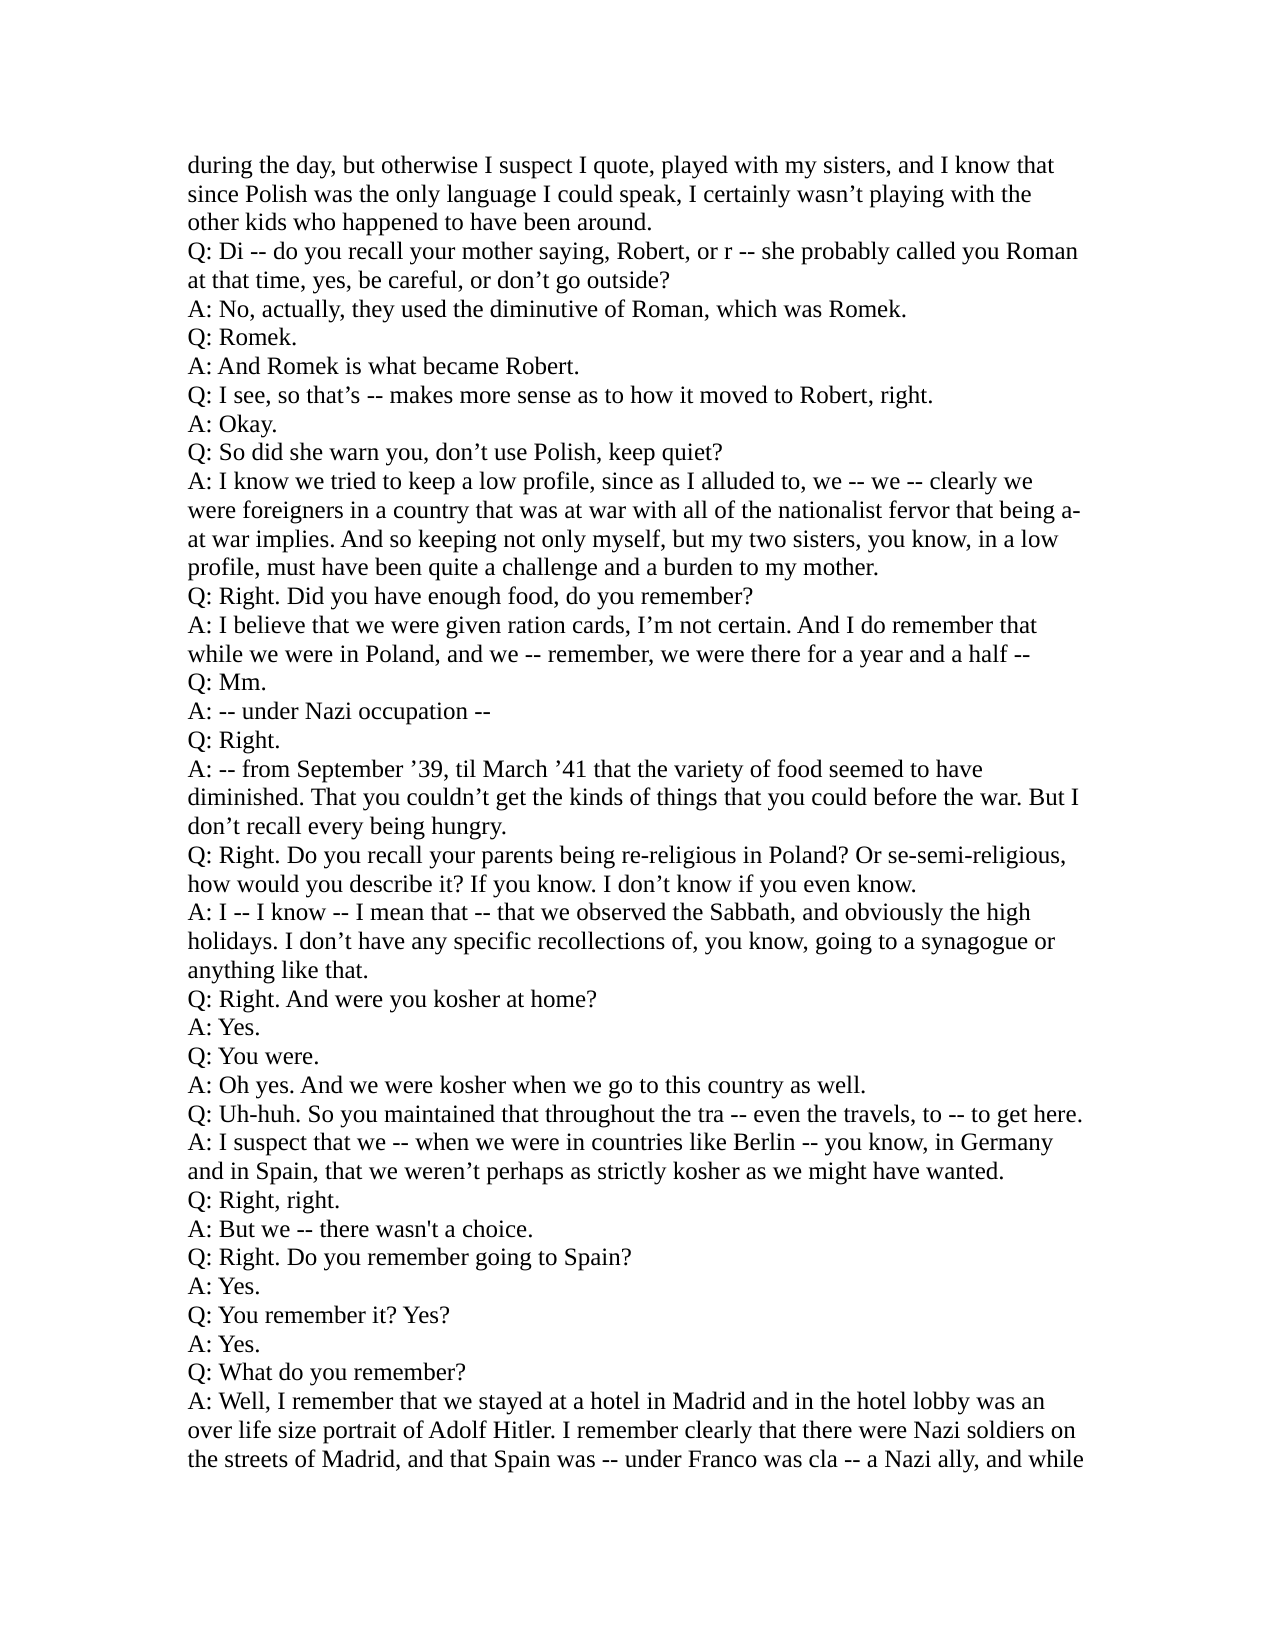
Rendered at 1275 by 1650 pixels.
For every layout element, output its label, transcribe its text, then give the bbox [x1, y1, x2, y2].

text Q: Right, right. [187, 1185, 1087, 1214]
text A: Oh yes. And we were kosher when we go to this country as well. [187, 1070, 1087, 1099]
text Q: You remember it? Yes? [187, 1300, 1087, 1329]
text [187, 150, 1087, 236]
text A: Yes. [187, 1271, 1087, 1300]
text A: But we -- there wasn't a choice. [187, 1214, 1087, 1242]
text A: And Romek is what became Robert. [187, 351, 1087, 380]
text Q: Romek. [187, 322, 1087, 351]
text Q: I see, so that’s -- makes more sense as to how it moved to Robert, right. [187, 380, 1087, 409]
text A: -- under Nazi occupation -- [187, 696, 1087, 725]
text Q: Mm. [187, 667, 1087, 696]
text Q: You were. [187, 1041, 1087, 1070]
text Q: Di -- do you recall your mother saying, Robert, or r -- she probably called you Roman at that time, yes, be careful, or don’t go outside? [187, 236, 1087, 294]
text Q: So did she warn you, don’t use Polish, keep quiet? [187, 437, 1087, 466]
text A: Yes. [187, 1012, 1087, 1041]
text Q: Right. And were you kosher at home? [187, 984, 1087, 1012]
text Q: Right. [187, 725, 1087, 754]
text Q: Right. Did you have enough food, do you remember? [187, 581, 1087, 610]
text A: Yes. [187, 1329, 1087, 1357]
text A: No, actually, they used the diminutive of Roman, which was Romek. [187, 294, 1087, 322]
text Q: Right. Do you recall your parents being re-religious in Poland? Or se-semi-religious, how would you describe it? If you know. I don’t know if you even know. [187, 840, 1087, 897]
text A: -- from September ’39, til March ’41 that the variety of food seemed to have diminished. That you couldn’t get the kinds of things that you could before the war. But I don’t recall every being hungry. [187, 754, 1087, 840]
text Q: Right. Do you remember going to Spain? [187, 1242, 1087, 1271]
text A: I believe that we were given ration cards, I’m not certain. And I do remember that while we were in Poland, and we -- remember, we were there for a year and a half -- [187, 610, 1087, 667]
text A: I know we tried to keep a low profile, since as I alluded to, we -- we -- clearly we were foreigners in a country that was at war with all of the nationalist fervor that being a-at war implies. And so keeping not only myself, but my two sisters, you know, in a low profile, must have been quite a challenge and a burden to my mother. [187, 466, 1087, 581]
text A: Okay. [187, 409, 1087, 437]
text A: I -- I know -- I mean that -- that we observed the Sabbath, and obviously the high holidays. I don’t have any specific recollections of, you know, going to a synagogue or anything like that. [187, 897, 1087, 984]
text Q: Uh-huh. So you maintained that throughout the tra -- even the travels, to -- to get here. [187, 1099, 1087, 1127]
text A: I suspect that we -- when we were in countries like Berlin -- you know, in Germany and in Spain, that we weren’t perhaps as strictly kosher as we might have wanted. [187, 1127, 1087, 1185]
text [187, 1386, 1087, 1472]
text Q: What do you remember? [187, 1357, 1087, 1386]
